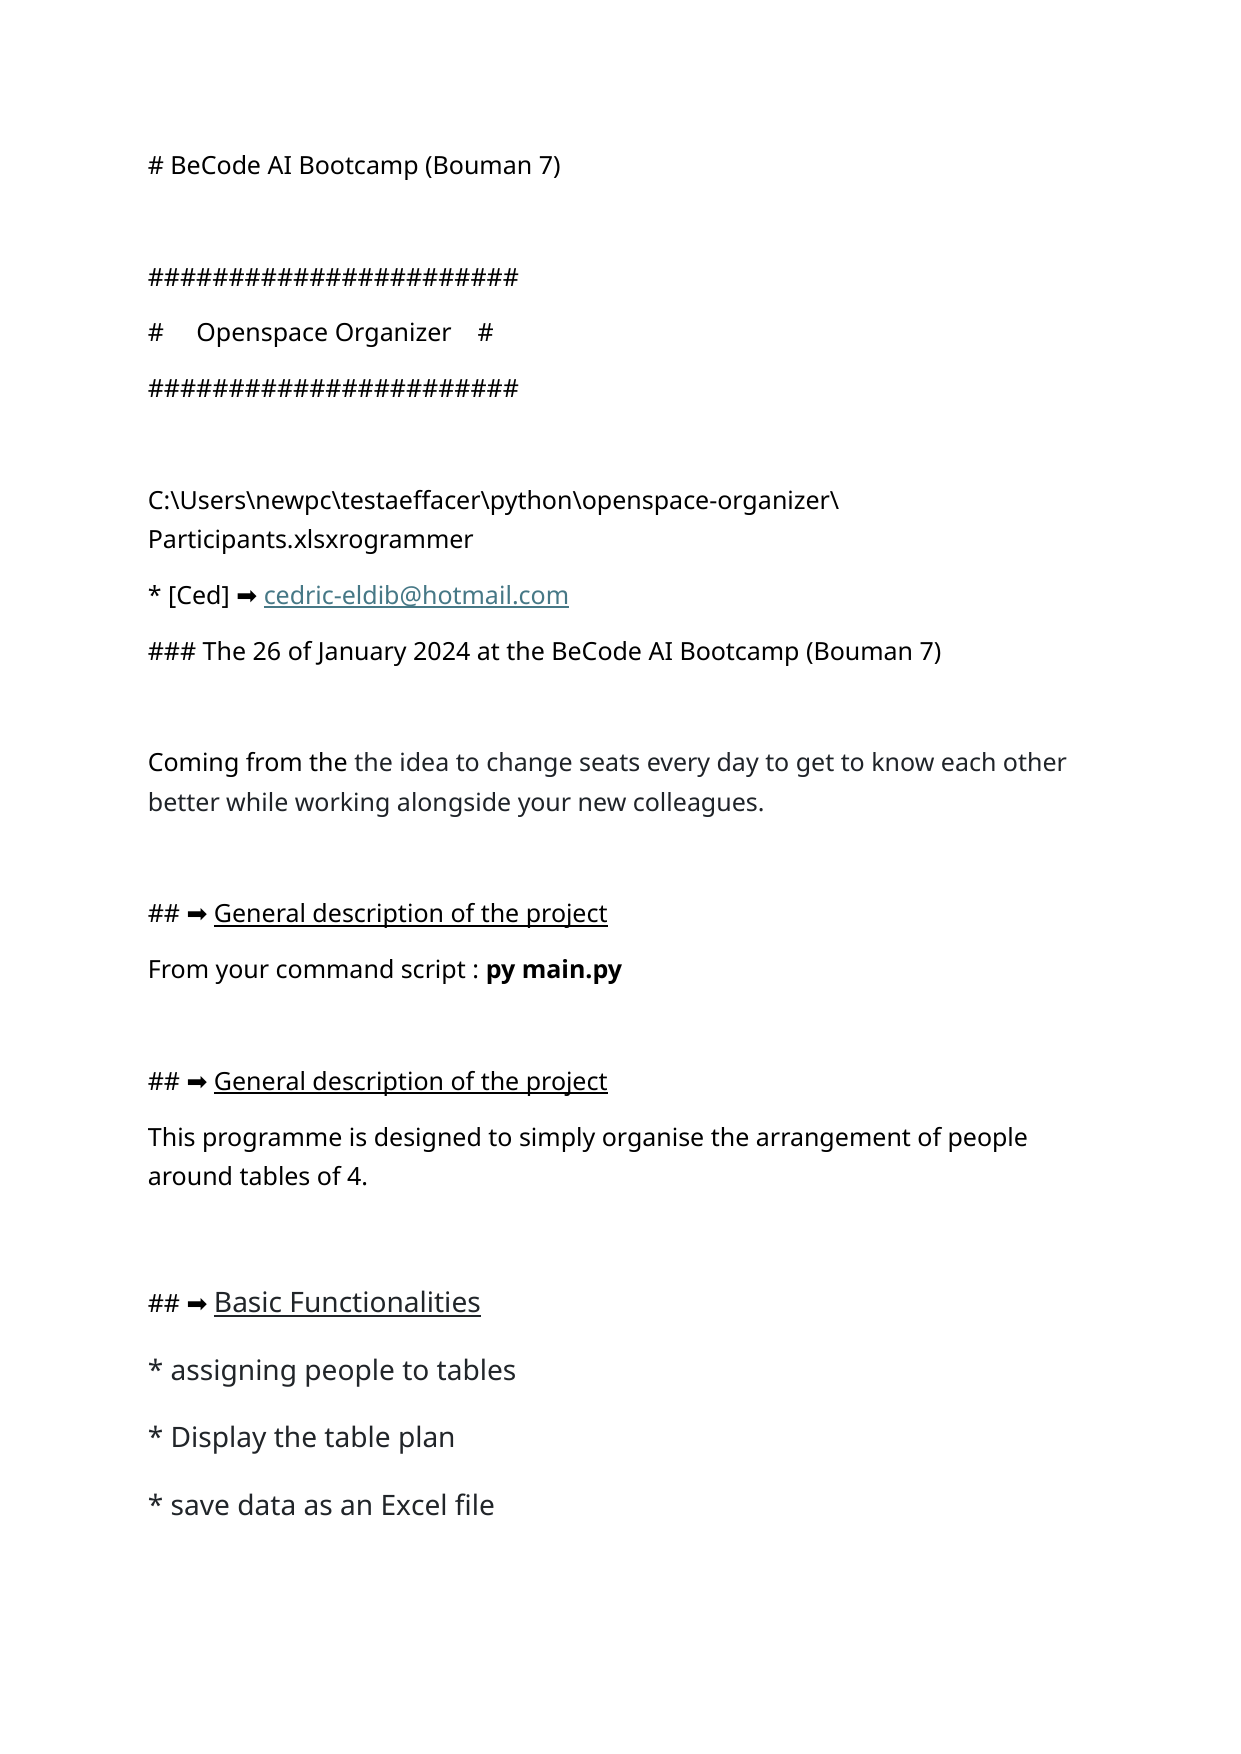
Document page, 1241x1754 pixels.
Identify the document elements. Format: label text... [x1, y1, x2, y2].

text ####################### [148, 371, 1093, 405]
text ### The 26 of January 2024 at the BeCode AI Bootcamp (Bouman 7) [148, 633, 1093, 667]
text * assigning people to tables [148, 1350, 1093, 1388]
text Coming from the the idea to change seats every day to get to know each other better while working alongside your new colleagues. [148, 745, 1093, 818]
text ####################### [148, 259, 1093, 293]
text # BeCode AI Bootcamp (Bouman 7) [148, 148, 1093, 182]
text # Openspace Organizer # [148, 315, 1093, 349]
text ## ➡️ Basic Functionalities [148, 1283, 1093, 1321]
text * Display the table plan [148, 1418, 1093, 1456]
text From your command script : py main.py [148, 952, 1093, 986]
text ## ➡️ General description of the project [148, 896, 1093, 930]
text C:\Users\newpc\testaeffacer\python\openspace-organizer\Participants.xlsxrogrammer [148, 483, 1093, 556]
text ## ➡️ General description of the project [148, 1063, 1093, 1097]
text * save data as an Excel file [148, 1485, 1093, 1523]
text * [Ced] ➡️ cedric-eldib@hotmail.com [148, 578, 1093, 612]
text This programme is designed to simply organise the arrangement of people around tables of 4. [148, 1119, 1093, 1192]
